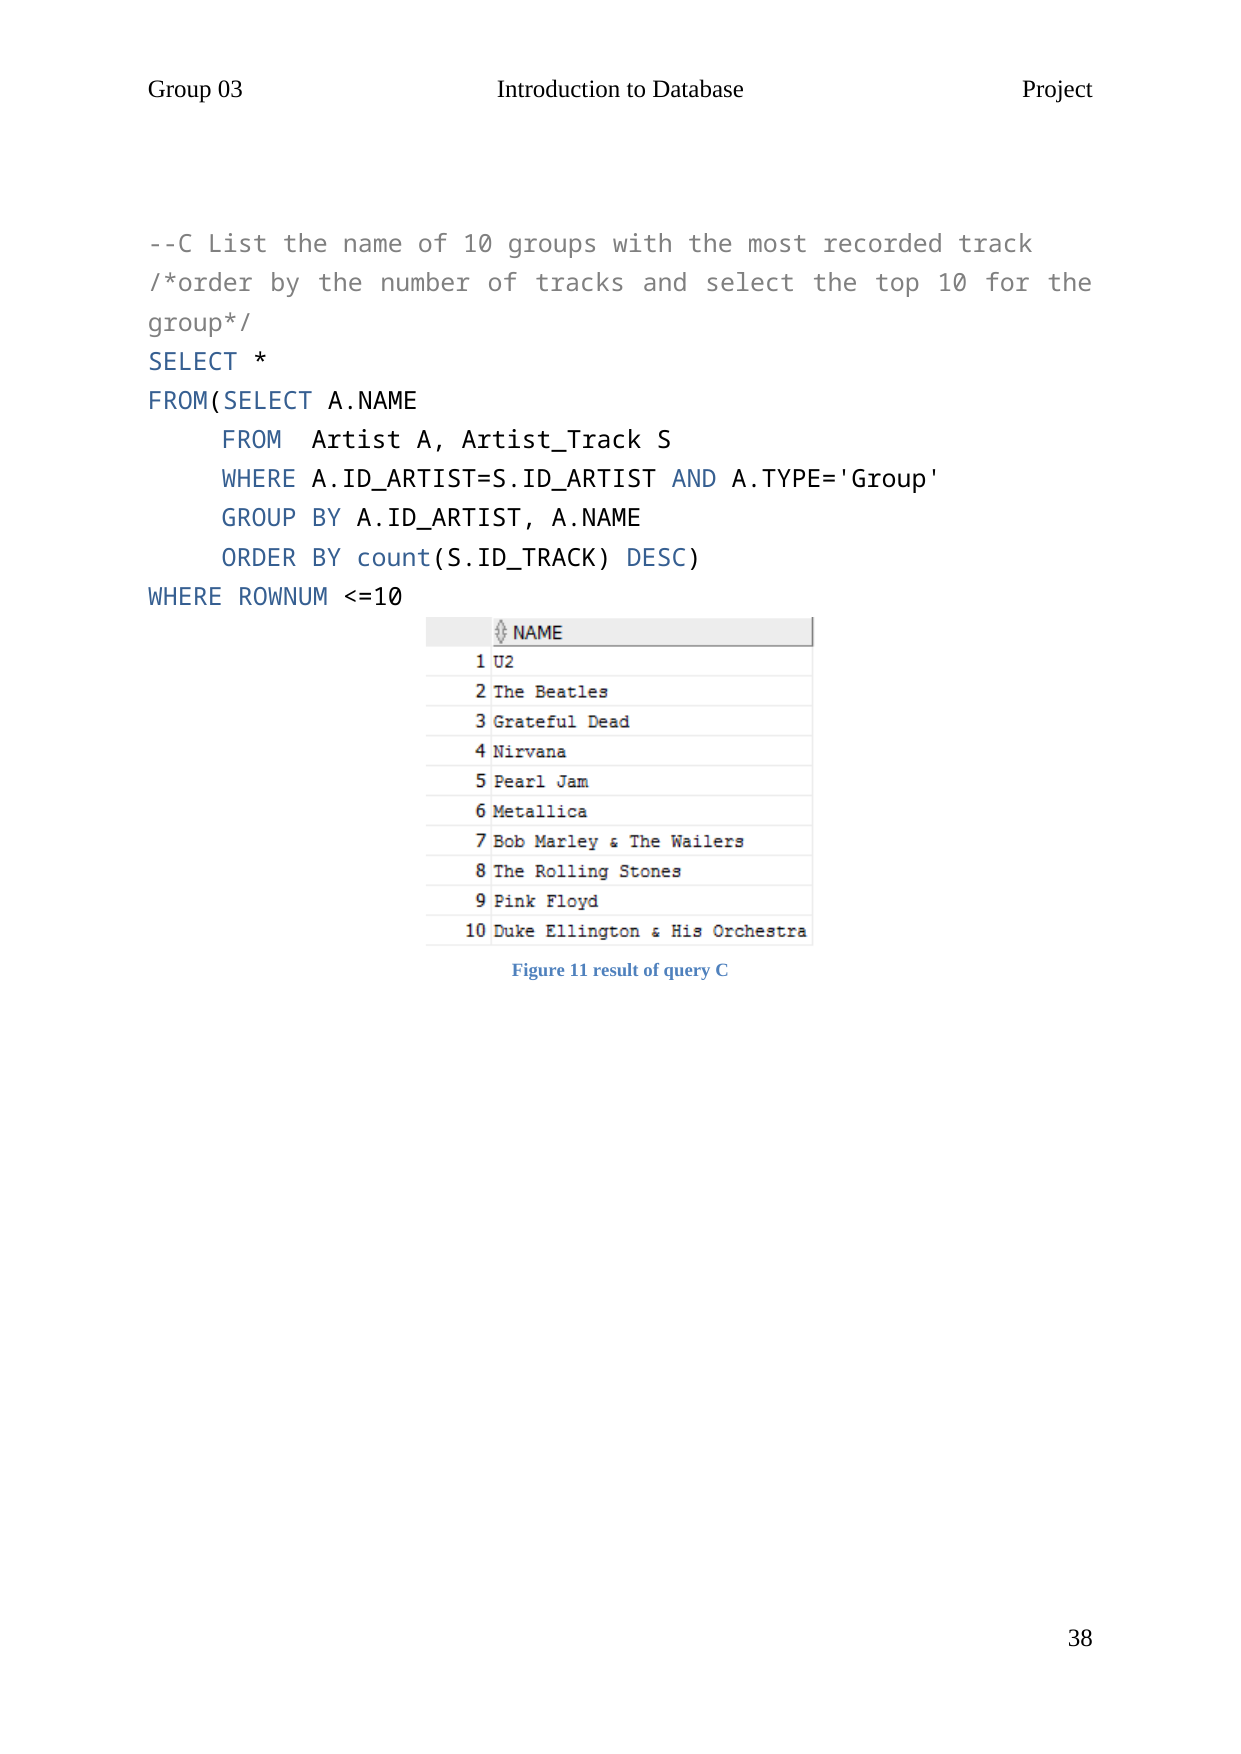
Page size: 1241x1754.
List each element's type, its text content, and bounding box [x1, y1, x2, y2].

text WHERE ROWNUM <=10 [148, 578, 1093, 612]
picture [425, 617, 815, 955]
text --C List the name of 10 groups with the most recorded track [148, 226, 1093, 260]
text ORDER BY count(S.ID_TRACK) DESC) [148, 539, 1093, 573]
text WHERE A.ID_ARTIST=S.ID_ARTIST AND A.TYPE='Group' [148, 461, 1093, 495]
text SELECT * [148, 343, 1093, 377]
text /*order by the number of tracks and select the top 10 for the group*/ [148, 265, 1093, 338]
text FROM(SELECT A.NAME [148, 383, 1093, 417]
text FROM Artist A, Artist_Track S [148, 422, 1093, 456]
text Figure 11 result of query C [148, 959, 1093, 980]
text GROUP BY A.ID_ARTIST, A.NAME [148, 500, 1093, 534]
